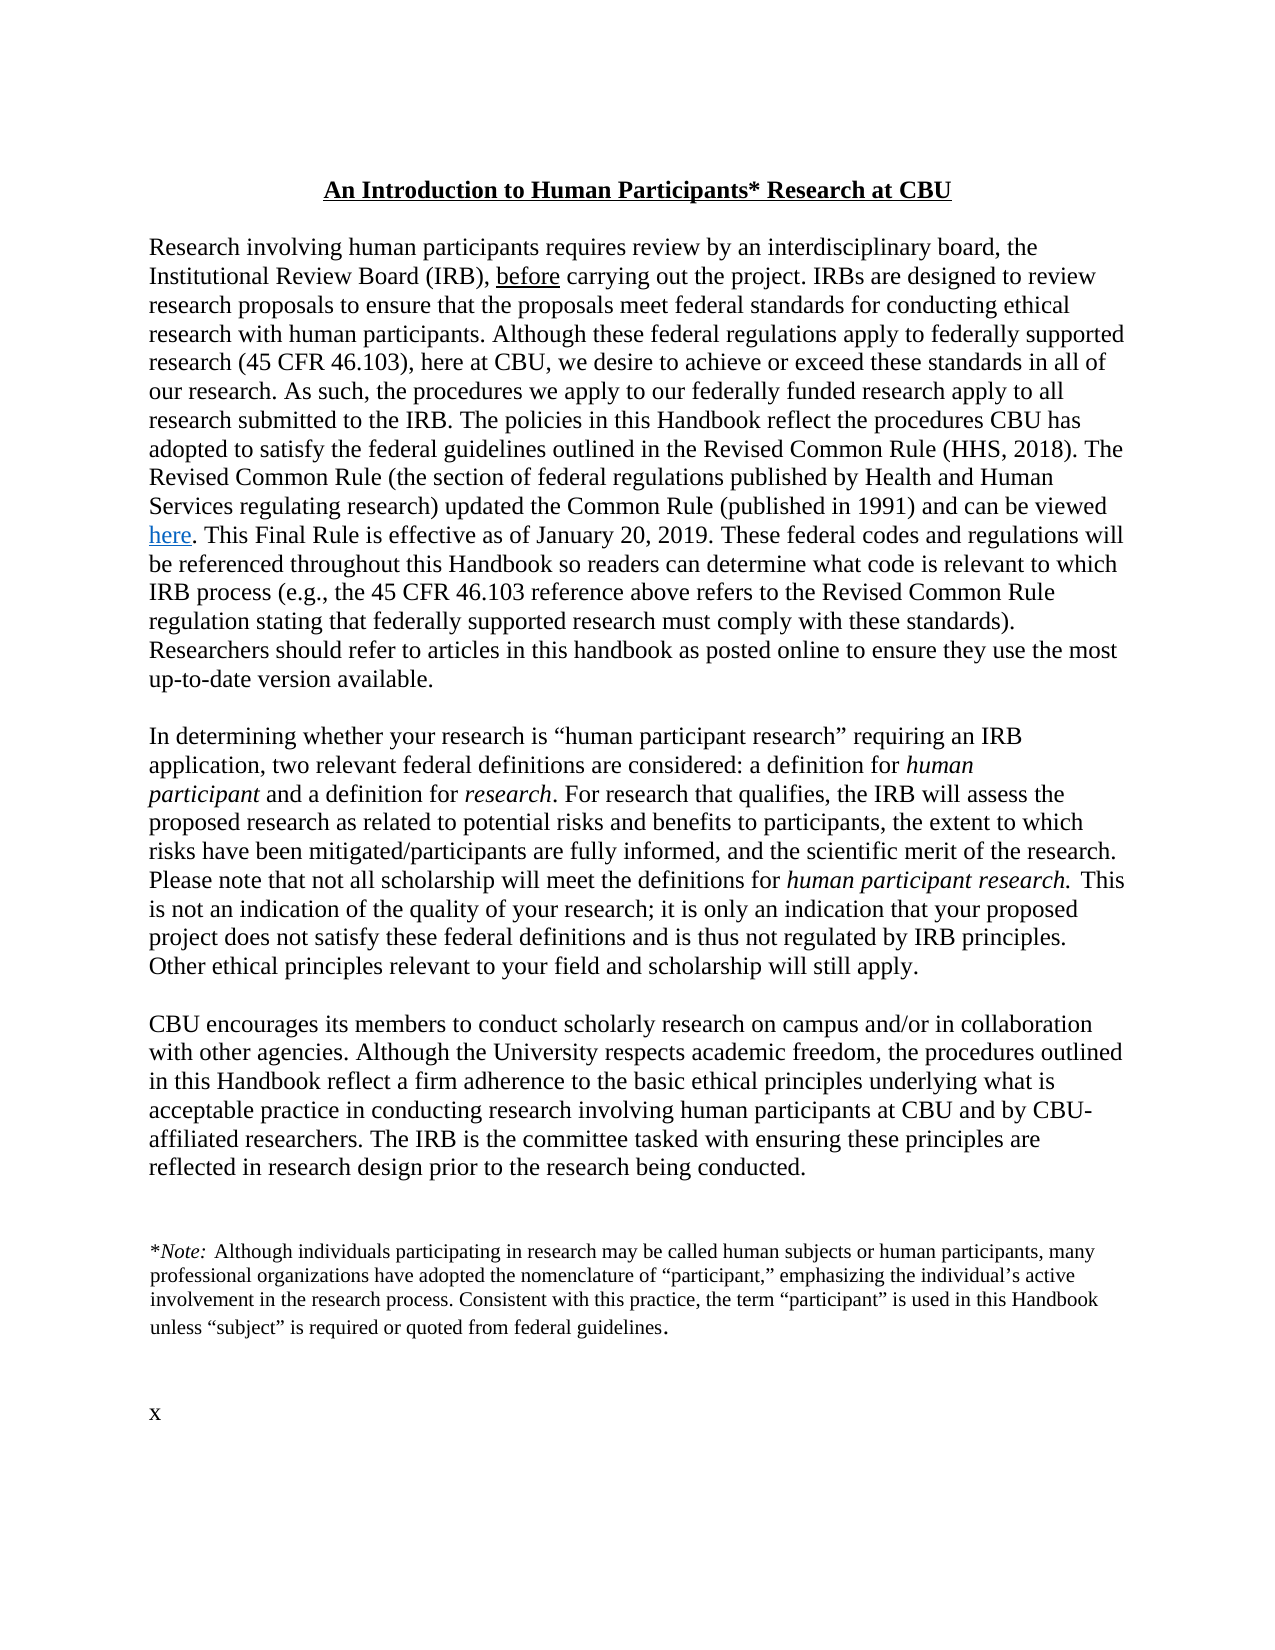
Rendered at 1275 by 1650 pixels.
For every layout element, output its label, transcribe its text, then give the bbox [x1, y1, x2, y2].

subtitle An Introduction to Human Participants* Research at CBU [150, 175, 1125, 204]
text CBU encourages its members to conduct scholarly research on campus and/or in collaboration with other agencies. Although the University respects academic freedom, the procedures outlined in this Handbook reflect a firm adherence to the basic ethical principles underlying what is acceptable practice in conducting research involving human participants at CBU and by CBU-affiliated researchers. The IRB is the committee tasked with ensuring these principles are reflected in research design prior to the research being conducted. [148, 1009, 1125, 1181]
text x [148, 1397, 1125, 1426]
text *Note: Although individuals participating in research may be called human subjects or human participants, many professional organizations have adopted the nomenclature of “participant,” emphasizing the individual’s active involvement in the research process. Consistent with this practice, the term “participant” is used in this Handbook unless “subject” is required or quoted from federal guidelines. [150, 1239, 1125, 1340]
text Research involving human participants requires review by an interdisciplinary board, the Institutional Review Board (IRB), before carrying out the project. IRBs are designed to review research proposals to ensure that the proposals meet federal standards for conducting ethical research with human participants. Although these federal regulations apply to federally supported research (45 CFR 46.103), here at CBU, we desire to achieve or exceed these standards in all of our research. As such, the procedures we apply to our federally funded research apply to all research submitted to the IRB. The policies in this Handbook reflect the procedures CBU has adopted to satisfy the federal guidelines outlined in the Revised Common Rule (HHS, 2018). The Revised Common Rule (the section of federal regulations published by Health and Human Services regulating research) updated the Common Rule (published in 1991) and can be viewed here. This Final Rule is effective as of January 20, 2019. These federal codes and regulations will be referenced throughout this Handbook so readers can determine what code is relevant to which IRB process (e.g., the 45 CFR 46.103 reference above refers to the Revised Common Rule regulation stating that federally supported research must comply with these standards). Researchers should refer to articles in this handbook as posted online to ensure they use the most up-to-date version available. [148, 232, 1125, 692]
text In determining whether your research is “human participant research” requiring an IRB application, two relevant federal definitions are considered: a definition for human participant and a definition for research. For research that qualifies, the IRB will assess the proposed research as related to potential risks and benefits to participants, the extent to which risks have been mitigated/participants are fully informed, and the scientific merit of the research. Please note that not all scholarship will meet the definitions for human participant research. This is not an indication of the quality of your research; it is only an indication that your proposed project does not satisfy these federal definitions and is thus not regulated by IRB principles. Other ethical principles relevant to your field and scholarship will still apply. [148, 721, 1125, 980]
